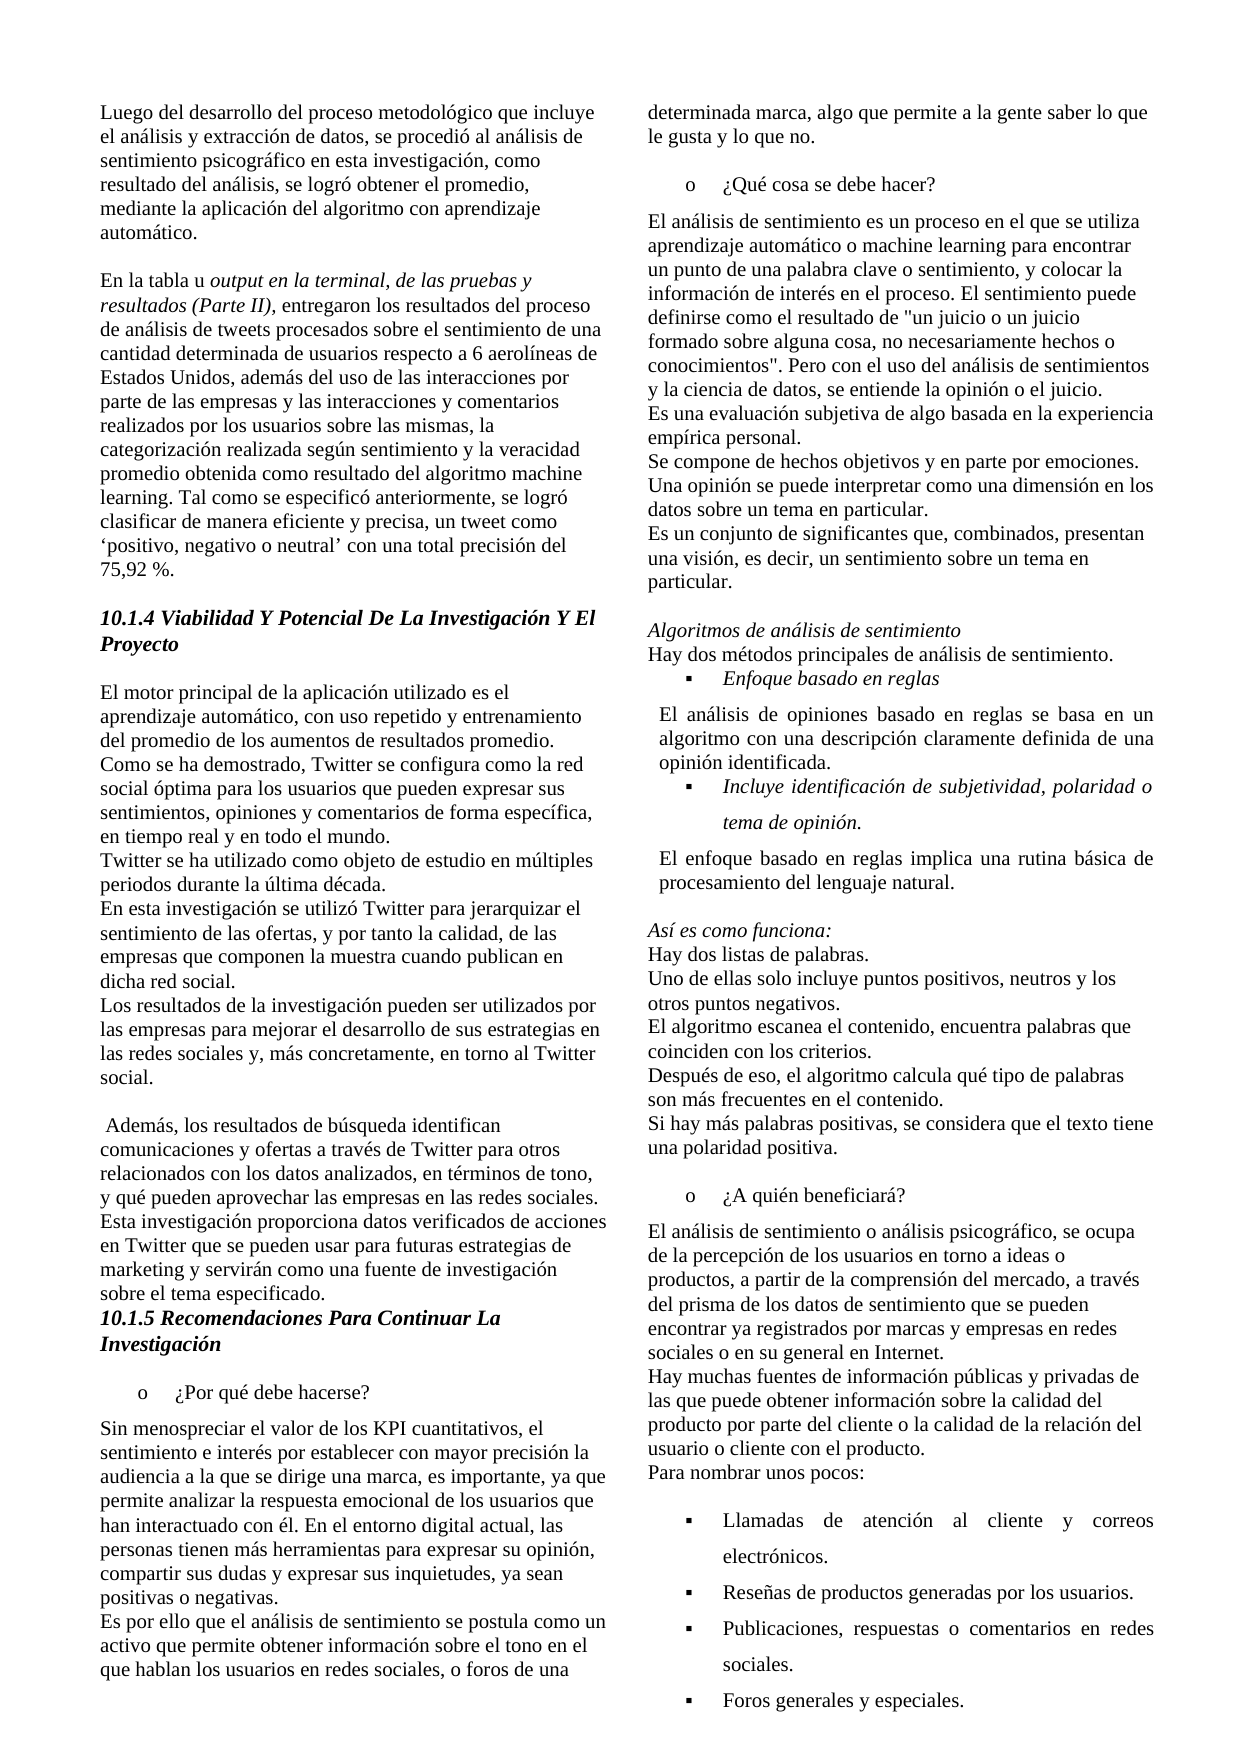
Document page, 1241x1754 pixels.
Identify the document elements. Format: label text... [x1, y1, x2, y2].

list ¿Por qué debe hacerse? [137, 1380, 607, 1404]
text Es una evaluación subjetiva de algo basada en la experiencia empírica personal. [648, 401, 1155, 449]
text Para nombrar unos pocos: [648, 1460, 1155, 1484]
text En esta investigación se utilizó Twitter para jerarquizar el sentimiento de las ofertas, y por tanto la calidad, de las empresas que componen la muestra cuando publican en dicha red social. [100, 896, 607, 993]
list Llamadas de atención al cliente y correos electrónicos. [685, 1508, 1155, 1568]
text Luego del desarrollo del proceso metodológico que incluye el análisis y extracción de datos, se procedió al análisis de sentimiento psicográfico en esta investigación, como resultado del análisis, se logró obtener el promedio, mediante la aplicación del algoritmo con aprendizaje automático. [100, 100, 607, 244]
text Algoritmos de análisis de sentimiento [648, 618, 1155, 642]
text Como se ha demostrado, Twitter se configura como la red social óptima para los usuarios que pueden expresar sus sentimientos, opiniones y comentarios de forma específica, en tiempo real y en todo el mundo. [100, 752, 607, 848]
text Hay dos listas de palabras. [648, 942, 1155, 966]
subtitle 10.1.4 Viabilidad Y Potencial De La Investigación Y El Proyecto [100, 605, 607, 656]
list Incluye identificación de subjetividad, polaridad o tema de opinión. [685, 774, 1155, 834]
text Es un conjunto de significantes que, combinados, presentan una visión, es decir, un sentimiento sobre un tema en particular. [648, 521, 1155, 593]
list Foros generales y especiales. [685, 1688, 1155, 1712]
text Es por ello que el análisis de sentimiento se postula como un activo que permite obtener información sobre el tono en el que hablan los usuarios en redes sociales, o foros de una determinada marca, algo que permite a la gente saber lo que le gusta y lo que no. [648, 100, 1155, 148]
text Twitter se ha utilizado como objeto de estudio en múltiples periodos durante la última década. [100, 848, 607, 896]
text Se compone de hechos objetivos y en parte por emociones. Una opinión se puede interpretar como una dimensión en los datos sobre un tema en particular. [648, 449, 1155, 521]
text Uno de ellas solo incluye puntos positivos, neutros y los otros puntos negativos. [648, 966, 1155, 1014]
text El algoritmo escanea el contenido, encuentra palabras que coinciden con los criterios. [648, 1014, 1155, 1063]
text En la tabla u output en la terminal, de las pruebas y resultados (Parte II), entregaron los resultados del proceso de análisis de tweets procesados sobre el sentimiento de una cantidad determinada de usuarios respecto a 6 aerolíneas de Estados Unidos, además del uso de las interacciones por parte de las empresas y las interacciones y comentarios realizados por los usuarios sobre las mismas, la categorización realizada según sentimiento y la veracidad promedio obtenida como resultado del algoritmo machine learning. Tal como se especificó anteriormente, se logró clasificar de manera eficiente y precisa, un tweet como ‘positivo, negativo o neutral’ con una total precisión del 75,92 %. [100, 268, 607, 581]
text Además, los resultados de búsqueda identifican comunicaciones y ofertas a través de Twitter para otros relacionados con los datos analizados, en términos de tono, y qué pueden aprovechar las empresas en las redes sociales. [100, 1113, 607, 1209]
text Hay muchas fuentes de información públicas y privadas de las que puede obtener información sobre la calidad del producto por parte del cliente o la calidad de la relación del usuario o cliente con el producto. [648, 1364, 1155, 1460]
list Publicaciones, respuestas o comentarios en redes sociales. [685, 1616, 1155, 1676]
text El análisis de sentimiento es un proceso en el que se utiliza aprendizaje automático o machine learning para encontrar un punto de una palabra clave o sentimiento, y colocar la información de interés en el proceso. El sentimiento puede definirse como el resultado de "un juicio o un juicio formado sobre alguna cosa, no necesariamente hechos o conocimientos". Pero con el uso del análisis de sentimientos y la ciencia de datos, se entiende la opinión o el juicio. [648, 208, 1155, 401]
text El análisis de sentimiento o análisis psicográfico, se ocupa de la percepción de los usuarios en torno a ideas o productos, a partir de la comprensión del mercado, a través del prisma de los datos de sentimiento que se pueden encontrar ya registrados por marcas y empresas en redes sociales o en su general en Internet. [648, 1219, 1155, 1364]
list Enfoque basado en reglas [685, 666, 1155, 690]
text Esta investigación proporciona datos verificados de acciones en Twitter que se pueden usar para futuras estrategias de marketing y servirán como una fuente de investigación sobre el tema especificado. [100, 1209, 607, 1305]
subtitle 10.1.5 Recomendaciones Para Continuar La Investigación [100, 1305, 607, 1356]
text Los resultados de la investigación pueden ser utilizados por las empresas para mejorar el desarrollo de sus estrategias en las redes sociales y, más concretamente, en torno al Twitter social. [100, 993, 607, 1089]
list ¿Qué cosa se debe hacer? [685, 172, 1155, 196]
text Después de eso, el algoritmo calcula qué tipo de palabras son más frecuentes en el contenido. [648, 1063, 1155, 1111]
text Hay dos métodos principales de análisis de sentimiento. [648, 642, 1155, 666]
text El enfoque basado en reglas implica una rutina básica de procesamiento del lenguaje natural. [659, 846, 1155, 894]
text Así es como funciona: [648, 918, 1155, 942]
text Es por ello que el análisis de sentimiento se postula como un activo que permite obtener información sobre el tono en el que hablan los usuarios en redes sociales, o foros de una determinada marca, algo que permite a la gente saber lo que le gusta y lo que no. [100, 1609, 607, 1681]
text Si hay más palabras positivas, se considera que el texto tiene una polaridad positiva. [648, 1111, 1155, 1159]
text Sin menospreciar el valor de los KPI cuantitativos, el sentimiento e interés por establecer con mayor precisión la audiencia a la que se dirige una marca, es importante, ya que permite analizar la respuesta emocional de los usuarios que han interactuado con él. En el entorno digital actual, las personas tienen más herramientas para expresar su opinión, compartir sus dudas y expresar sus inquietudes, ya sean positivas o negativas. [100, 1416, 607, 1609]
list Reseñas de productos generadas por los usuarios. [685, 1580, 1155, 1604]
text El análisis de opiniones basado en reglas se basa en un algoritmo con una descripción claramente definida de una opinión identificada. [659, 702, 1155, 774]
list ¿A quién beneficiará? [685, 1183, 1155, 1207]
text El motor principal de la aplicación utilizado es el aprendizaje automático, con uso repetido y entrenamiento del promedio de los aumentos de resultados promedio. [100, 680, 607, 752]
